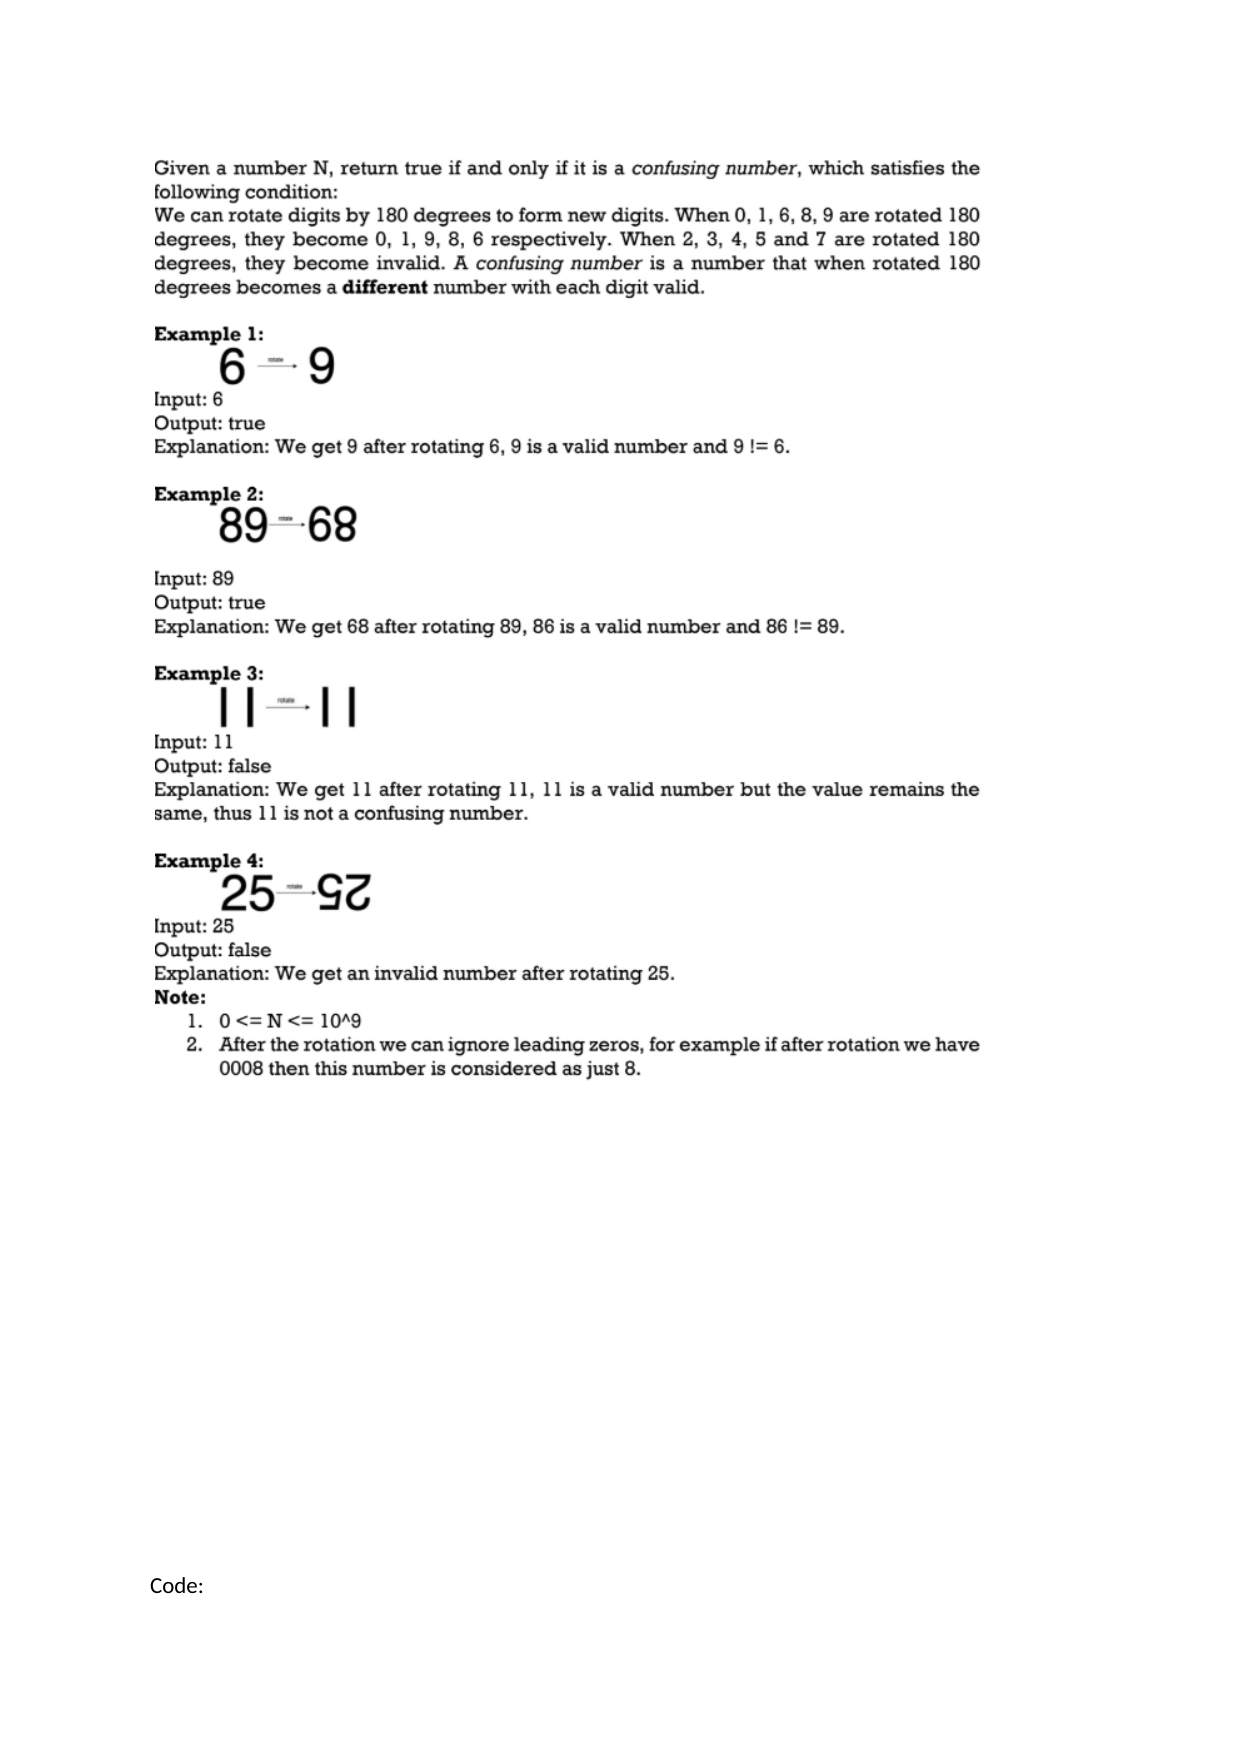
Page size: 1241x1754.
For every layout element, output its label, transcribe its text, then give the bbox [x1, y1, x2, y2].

picture [155, 150, 983, 1084]
text Code: [150, 1571, 1090, 1599]
